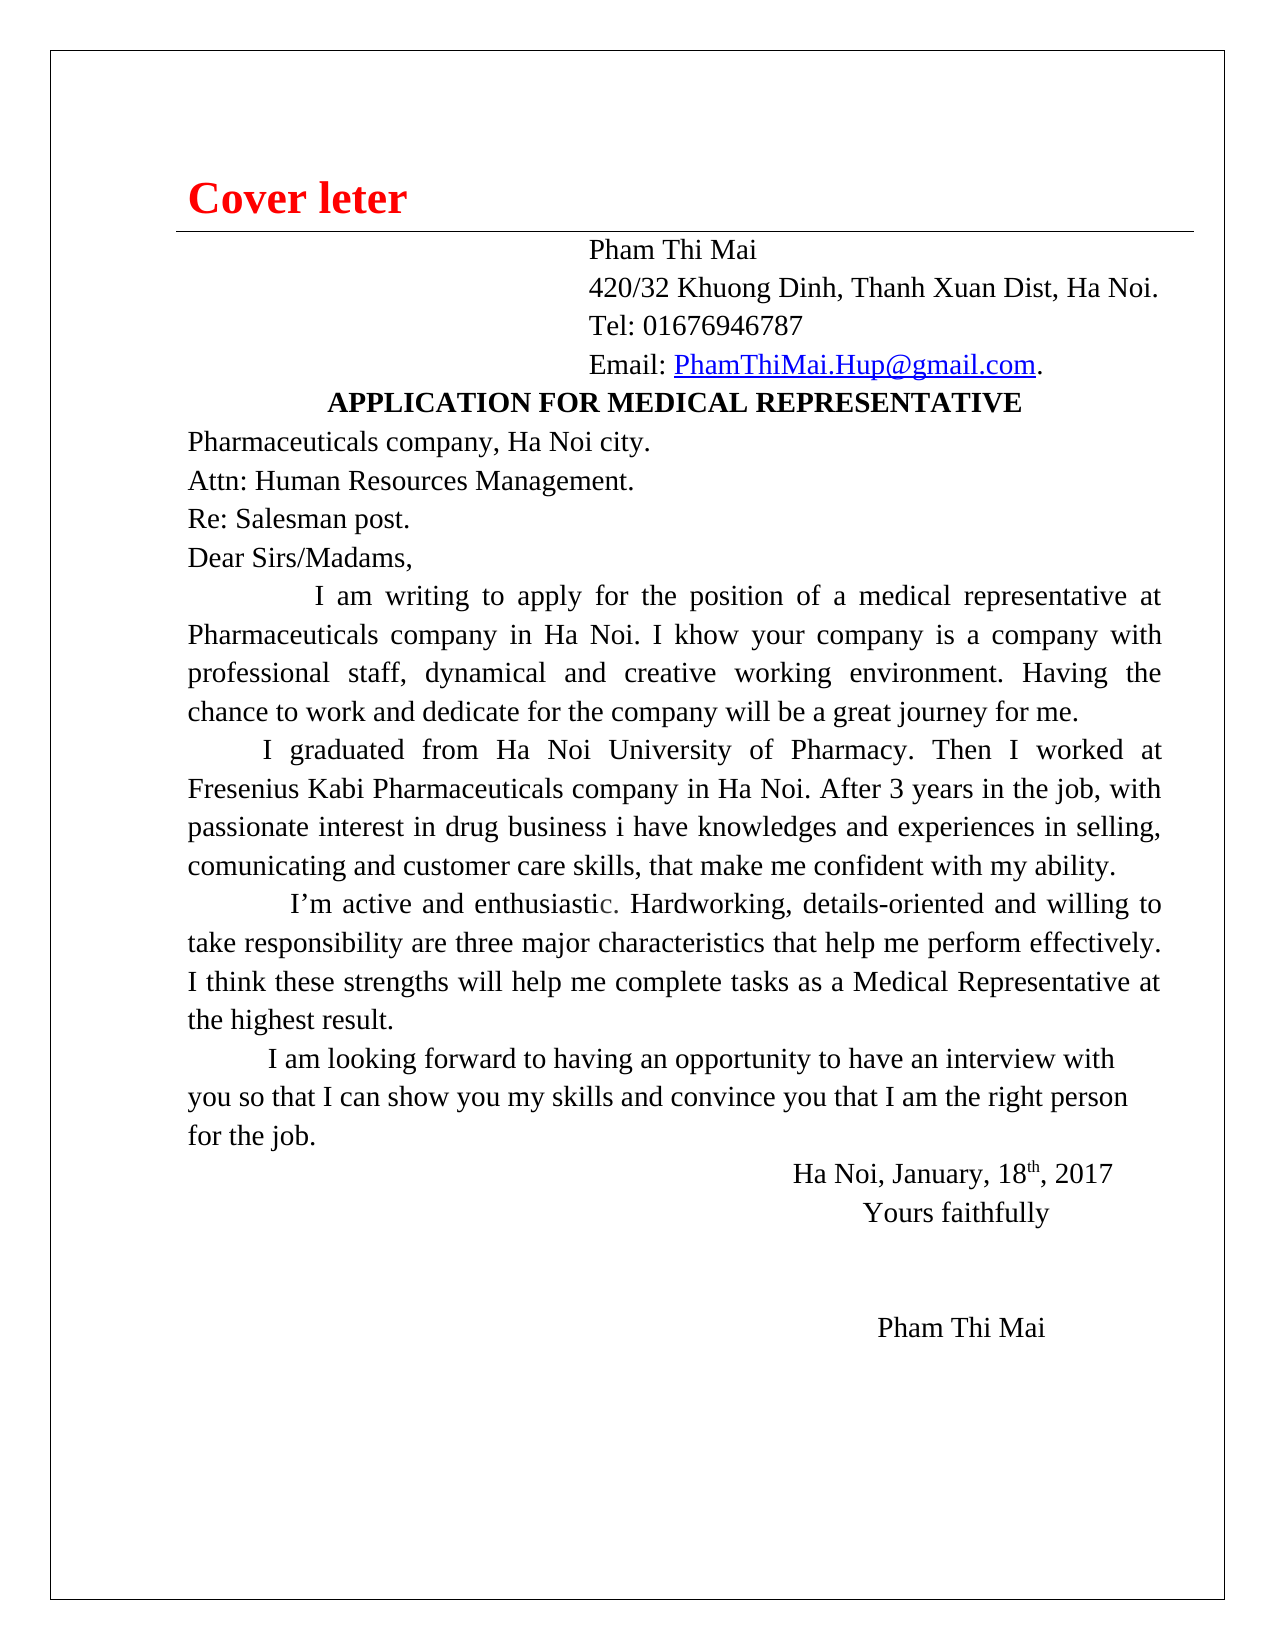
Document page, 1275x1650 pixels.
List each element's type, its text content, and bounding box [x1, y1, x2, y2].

text Ha Noi, January, 18th, 2017 [187, 1156, 1162, 1190]
text I am looking forward to having an opportunity to have an interview with you so that I can show you my skills and convince you that I am the right person for the job. [187, 1041, 1162, 1151]
text Yours faithfully [787, 1195, 1162, 1228]
table_header Pham Thi Mai [176, 232, 1194, 270]
text Pham Thi Mai [787, 1311, 1162, 1344]
text Cover leter [187, 171, 1162, 223]
text I’m active and enthusiastic. Hardworking, details-oriented and willing to take responsibility are three major characteristics that help me perform effectively. I think these strengths will help me complete tasks as a Medical Representative at the highest result. [187, 887, 1162, 1036]
text 420/32 Khuong Dinh, Thanh Xuan Dist, Ha Noi. [187, 270, 1162, 303]
text APPLICATION FOR MEDICAL REPRESENTATIVE [187, 386, 1162, 419]
text I graduated from Ha Noi University of Pharmacy. Then I worked at Fresenius Kabi Pharmaceuticals company in Ha Noi. After 3 years in the job, with passionate interest in drug business i have knowledges and experiences in selling, comunicating and customer care skills, that make me confident with my ability. [187, 732, 1162, 882]
text Dear Sirs/Madams, [187, 540, 1162, 573]
text Email: PhamThiMai.Hup@gmail.com. [187, 347, 1162, 381]
text Re: Salesman post. [187, 501, 1162, 535]
text Tel: 01676946787 [187, 308, 1162, 342]
text I am writing to apply for the position of a medical representative at Pharmaceuticals company in Ha Noi. I khow your company is a company with professional staff, dynamical and creative working environment. Having the chance to work and dedicate for the company will be a great journey for me. [187, 578, 1162, 727]
text Attn: Human Resources Management. [187, 463, 1162, 496]
text Pharmaceuticals company, Ha Noi city. [500, 424, 1162, 458]
